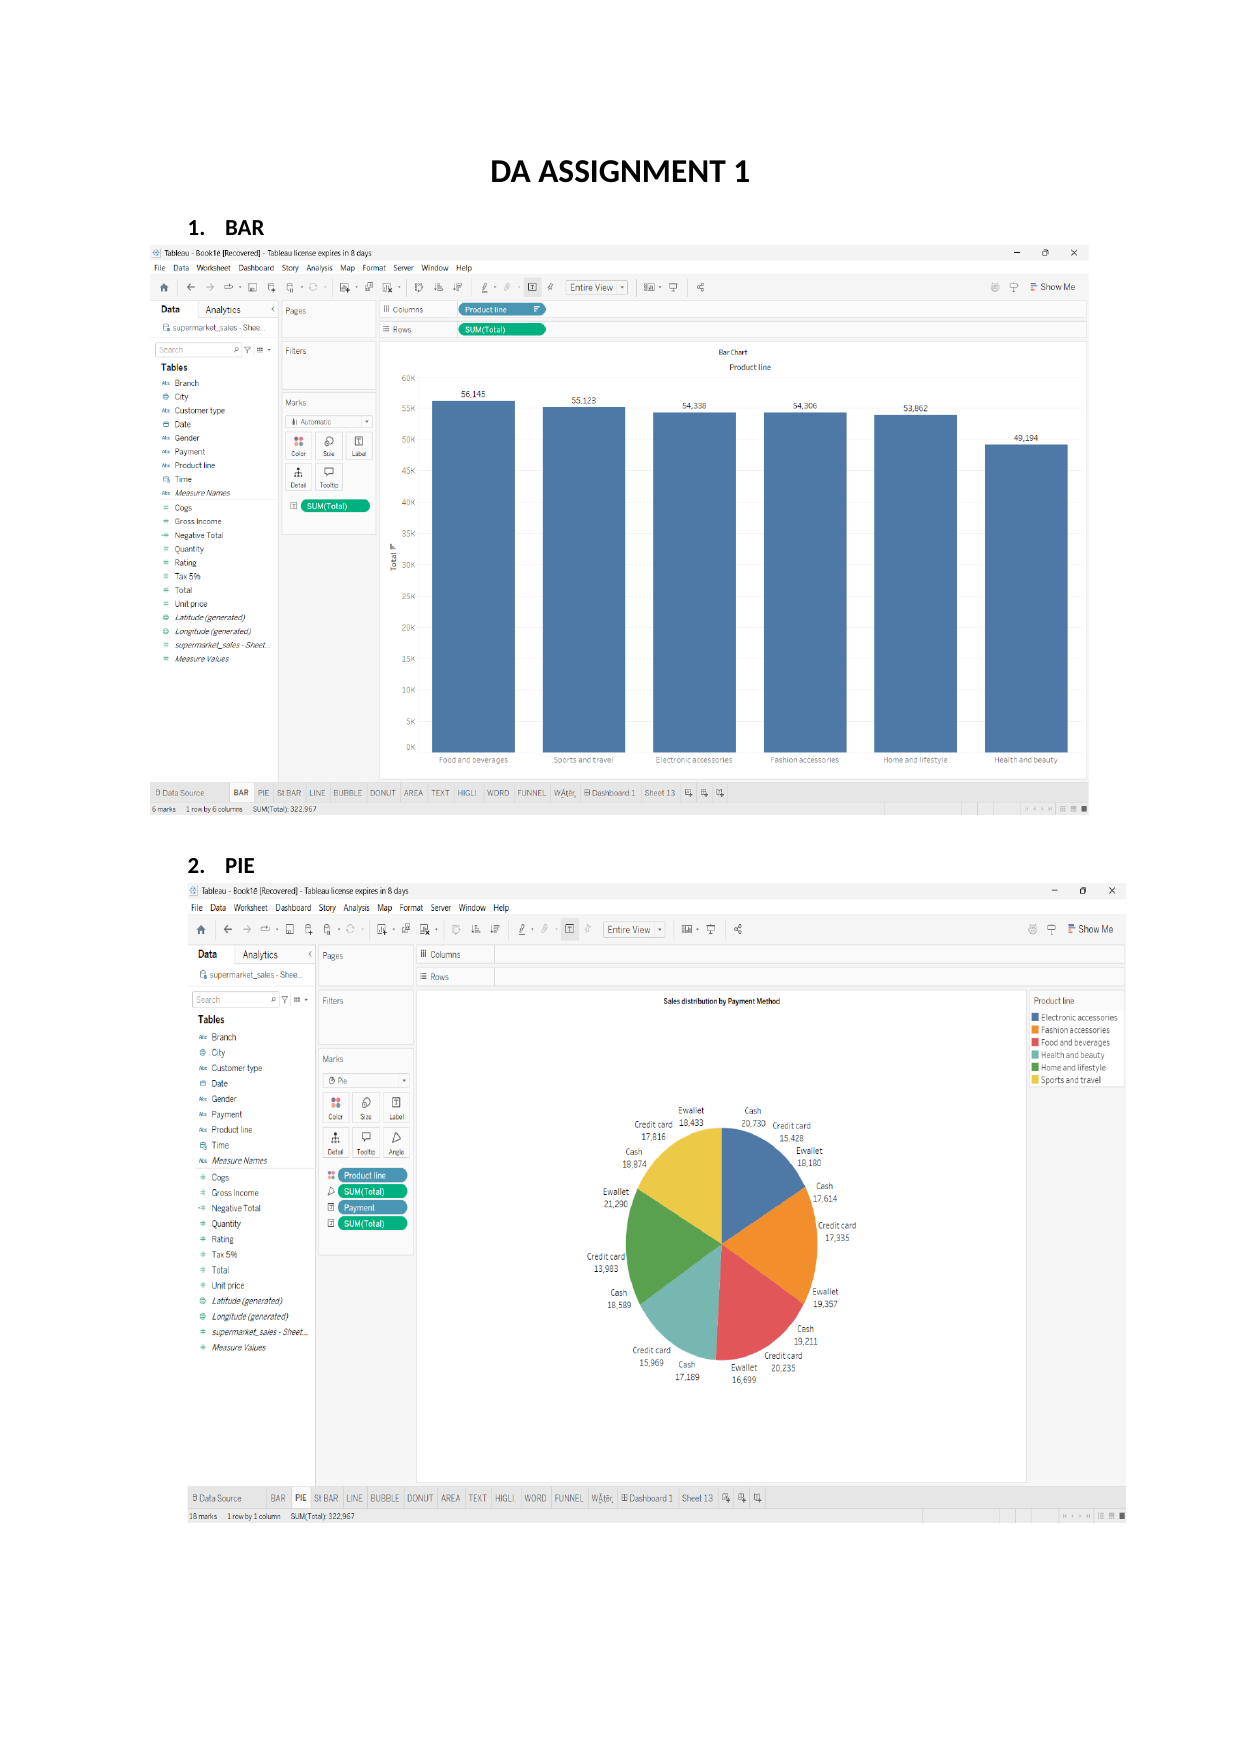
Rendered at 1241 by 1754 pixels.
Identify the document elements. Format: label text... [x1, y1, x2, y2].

picture [150, 245, 1089, 815]
picture [187, 883, 1127, 1523]
list PIE [187, 852, 1090, 879]
list BAR [187, 213, 1090, 241]
text DA ASSIGNMENT 1 [150, 150, 1090, 191]
